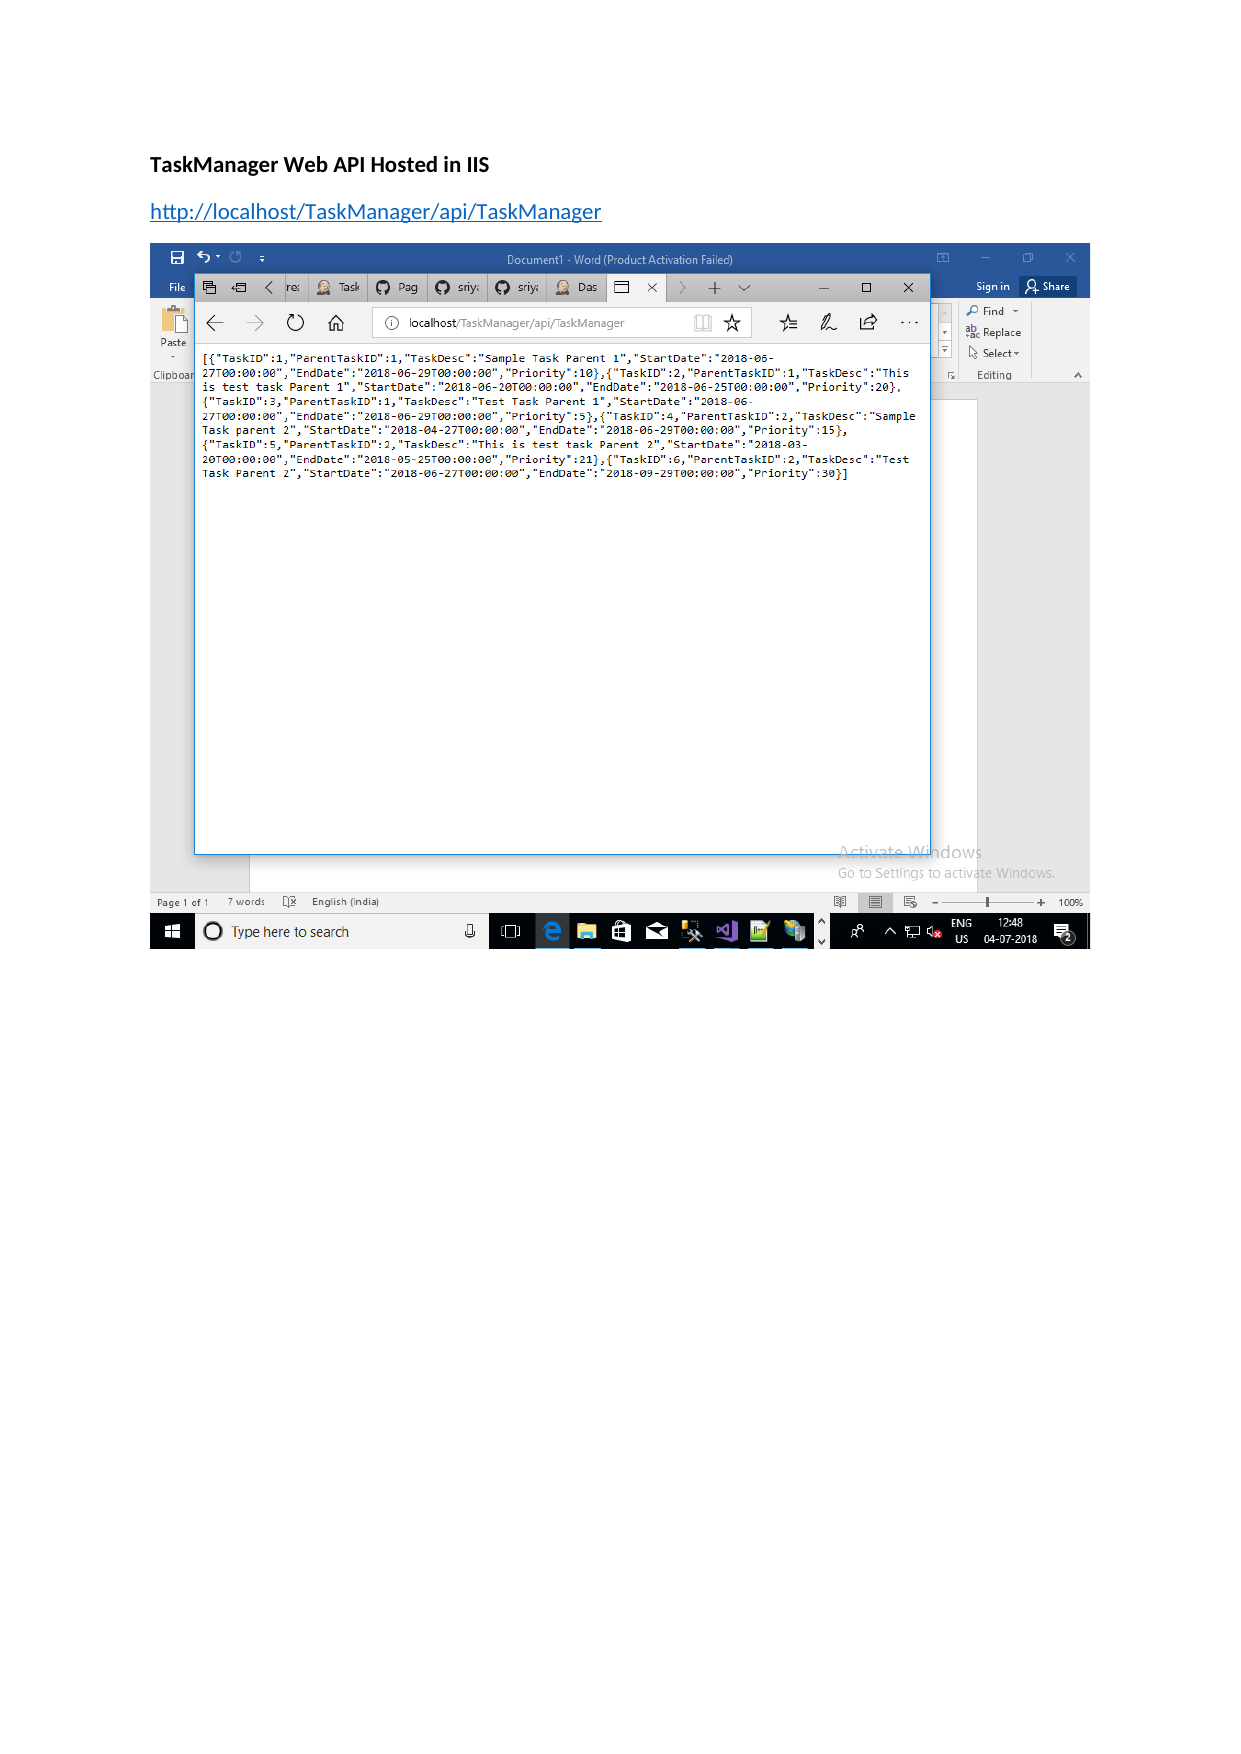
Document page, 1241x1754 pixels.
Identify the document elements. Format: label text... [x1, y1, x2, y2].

text TaskManager Web API Hosted in IIS [150, 150, 1090, 178]
text http://localhost/TaskManager/api/TaskManager [150, 197, 1090, 225]
picture [150, 243, 1091, 949]
